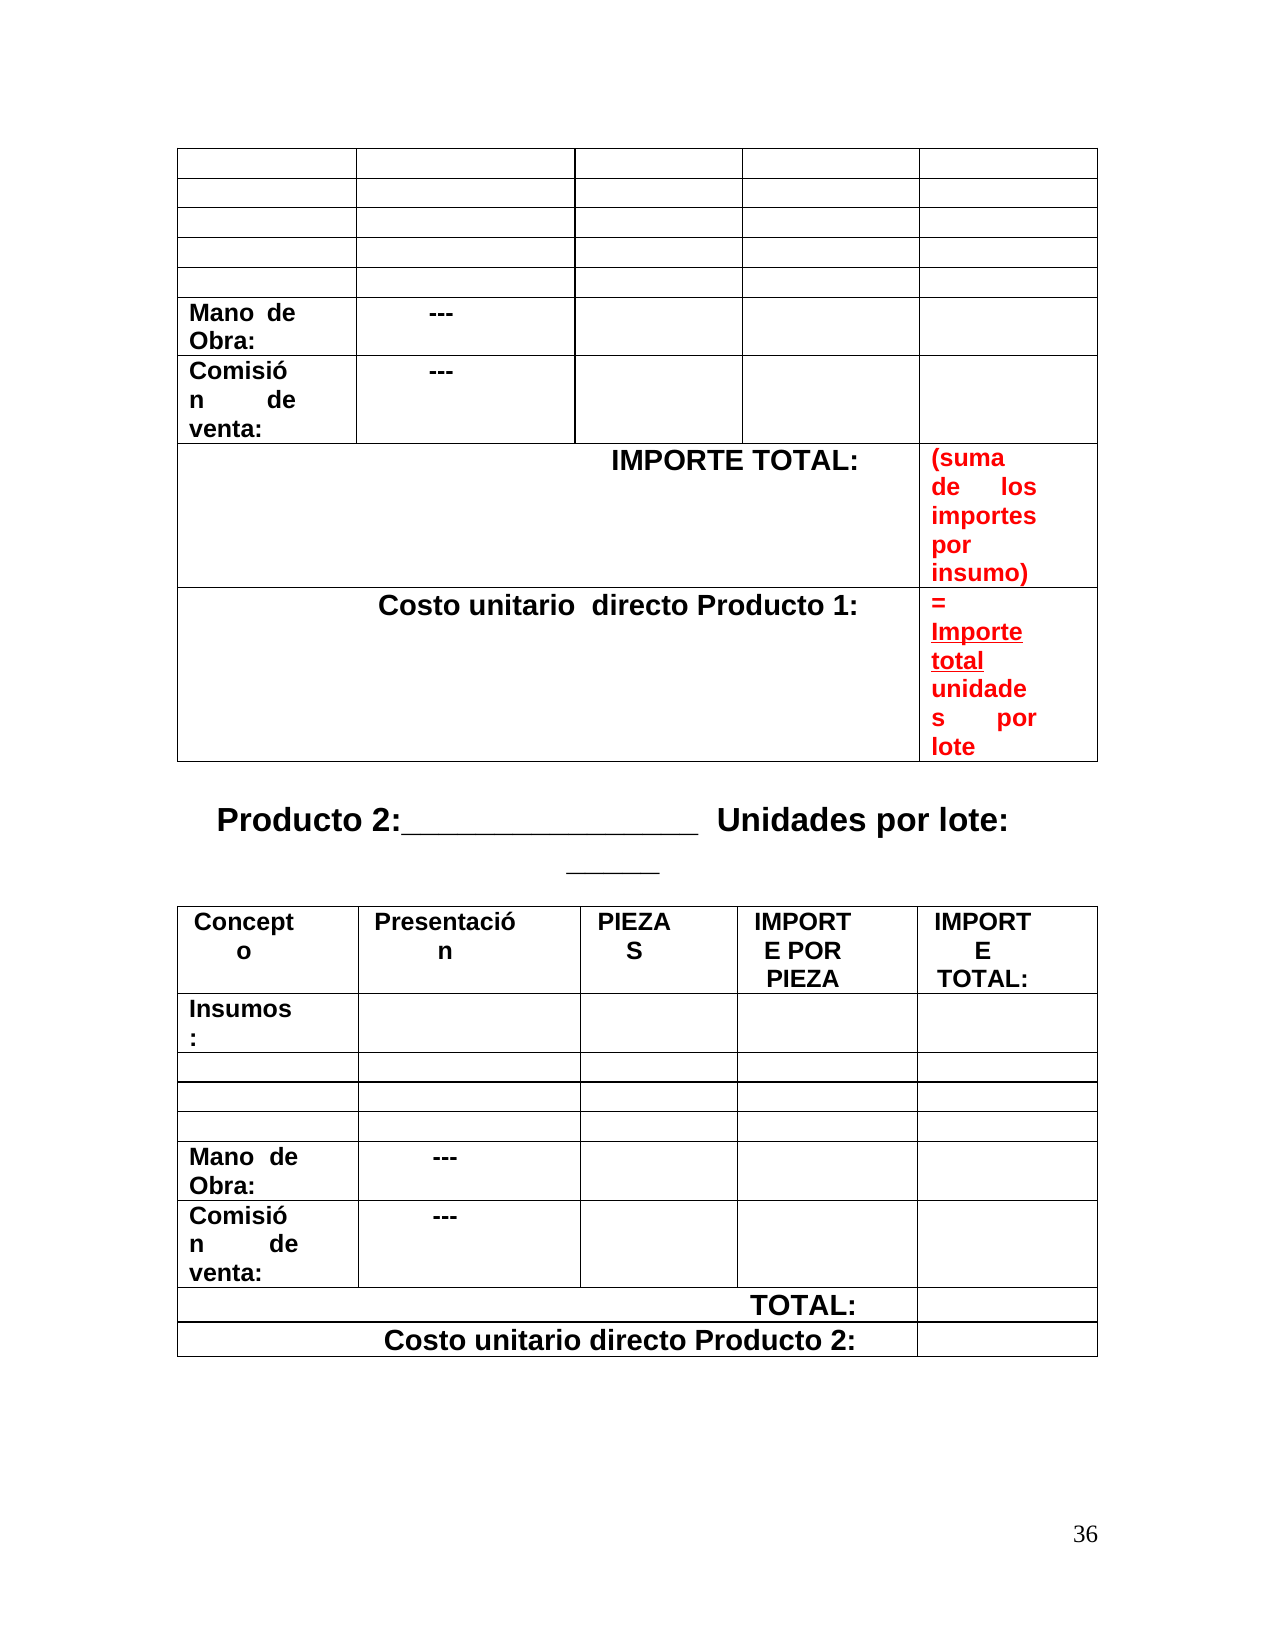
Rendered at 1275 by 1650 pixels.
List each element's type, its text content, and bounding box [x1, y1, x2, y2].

table_cell [920, 149, 1097, 177]
table_cell [918, 1112, 1097, 1141]
table_cell IMPORTE TOTAL: [178, 444, 919, 587]
table_cell [738, 1083, 917, 1111]
table_header Presentación [359, 907, 580, 993]
table_cell [920, 238, 1097, 267]
table_cell [576, 298, 742, 355]
text Producto 2:________________ Unidades por lote: _____ [177, 800, 1048, 877]
table_cell Insumos: [178, 994, 358, 1052]
table_cell [918, 1201, 1097, 1287]
table_cell [576, 238, 742, 267]
table_cell [357, 149, 574, 177]
table_cell [743, 238, 919, 267]
table_cell (suma de los importes por insumo) [920, 444, 1097, 587]
table_cell [581, 1053, 737, 1081]
table_cell [920, 208, 1097, 237]
table_cell [920, 356, 1097, 442]
table_cell [920, 298, 1097, 355]
table_cell [920, 179, 1097, 207]
table_cell --- [357, 356, 574, 442]
table_cell [743, 179, 919, 207]
table_cell [918, 1053, 1097, 1081]
table_cell --- [357, 298, 574, 355]
table_cell [357, 179, 574, 207]
table_cell [576, 179, 742, 207]
table_cell [581, 1201, 737, 1287]
table_cell [178, 179, 356, 207]
table_cell [743, 268, 919, 297]
table_cell [738, 1142, 917, 1199]
table_cell [576, 268, 742, 297]
table_cell [581, 1142, 737, 1199]
table_cell [918, 994, 1097, 1052]
table_cell [738, 994, 917, 1052]
table_header Concepto [178, 907, 358, 993]
table_cell Costo unitario directo Producto 2: [178, 1323, 917, 1356]
table_cell [178, 1083, 358, 1111]
table_cell [357, 268, 574, 297]
table_cell [359, 1112, 580, 1141]
table_header IMPORTE TOTAL: [918, 907, 1097, 993]
table_cell [178, 1053, 358, 1081]
table_cell [357, 238, 574, 267]
table_cell [178, 238, 356, 267]
table_cell [918, 1288, 1097, 1321]
table_cell [576, 208, 742, 237]
table_cell [359, 1083, 580, 1111]
table_cell [178, 149, 356, 177]
table_cell [359, 994, 580, 1052]
table_cell [918, 1323, 1097, 1356]
table_cell [738, 1112, 917, 1141]
table_cell [581, 1112, 737, 1141]
table_cell [581, 1083, 737, 1111]
table_cell [743, 149, 919, 177]
table_cell [178, 1112, 358, 1141]
table_cell Costo unitario directo Producto 1: [178, 588, 919, 761]
table_cell Mano de Obra: [178, 298, 356, 355]
table_cell --- [359, 1201, 580, 1287]
table_cell Comisión de venta: [178, 1201, 358, 1287]
table_cell [743, 298, 919, 355]
table_cell [918, 1083, 1097, 1111]
table_cell = Importe total unidades por lote [920, 588, 1097, 761]
table_header IMPORTE POR PIEZA [738, 907, 917, 993]
table_cell Mano de Obra: [178, 1142, 358, 1199]
table_cell --- [359, 1142, 580, 1199]
table_cell [920, 268, 1097, 297]
table_cell [918, 1142, 1097, 1199]
table_cell [576, 356, 742, 442]
table_cell Comisión de venta: [178, 356, 356, 442]
table_cell [576, 149, 742, 177]
table_cell [738, 1201, 917, 1287]
table_cell [581, 994, 737, 1052]
table_cell [178, 268, 356, 297]
table_header PIEZAS [581, 907, 737, 993]
table_cell [357, 208, 574, 237]
table_cell TOTAL: [178, 1288, 917, 1321]
table_cell [738, 1053, 917, 1081]
table_cell [743, 208, 919, 237]
table_cell [178, 208, 356, 237]
table_cell [359, 1053, 580, 1081]
table_cell [743, 356, 919, 442]
